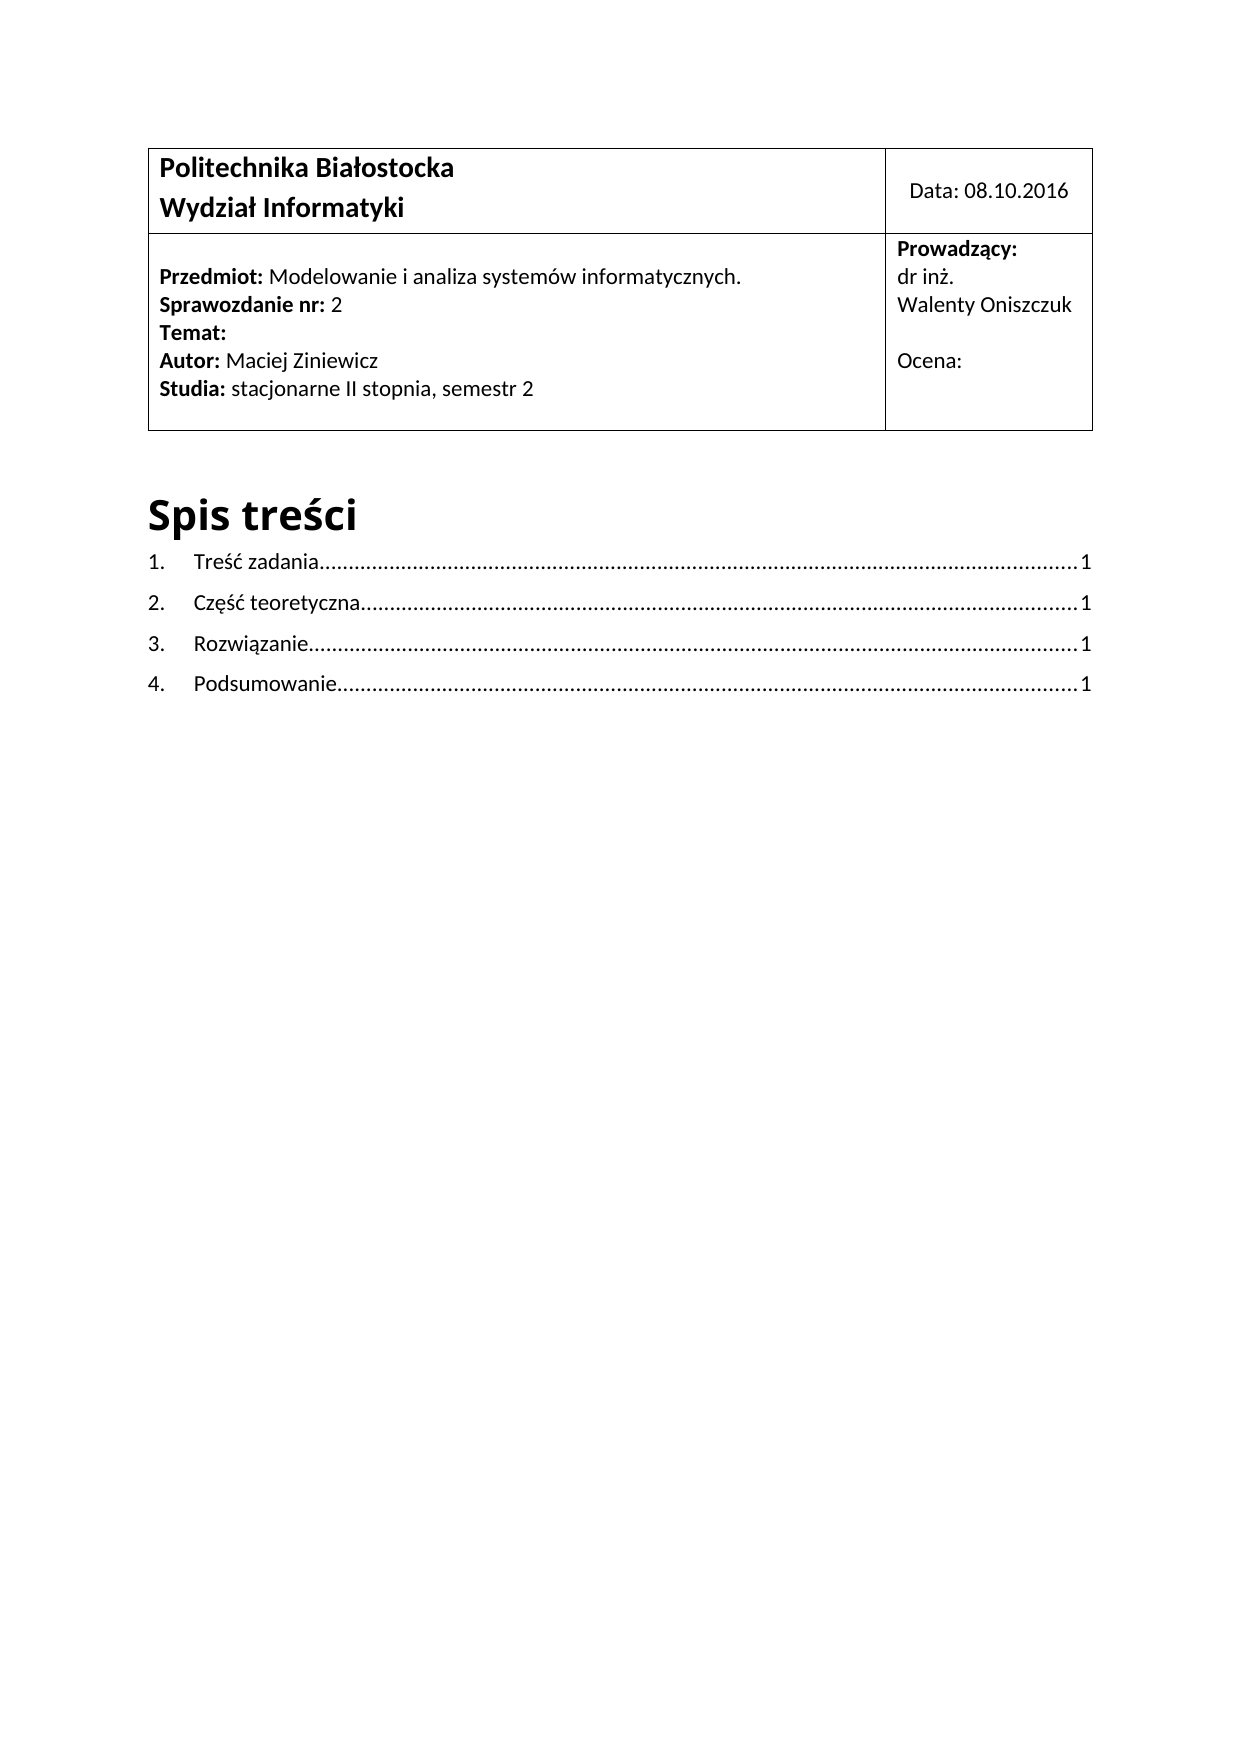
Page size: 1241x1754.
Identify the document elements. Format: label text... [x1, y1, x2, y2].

table_cell Prowadzący: dr inż. Walenty Oniszczuk Ocena: [886, 234, 1092, 430]
table_cell Przedmiot: Modelowanie i analiza systemów informatycznych. Sprawozdanie nr: 2 Temat: Autor: Maciej Ziniewicz Studia: stacjonarne II stopnia, semestr 2 [149, 234, 885, 430]
table_header Data: 08.10.2016 [886, 149, 1092, 233]
table_header Politechnika Białostocka Wydział Informatyki [149, 149, 885, 233]
